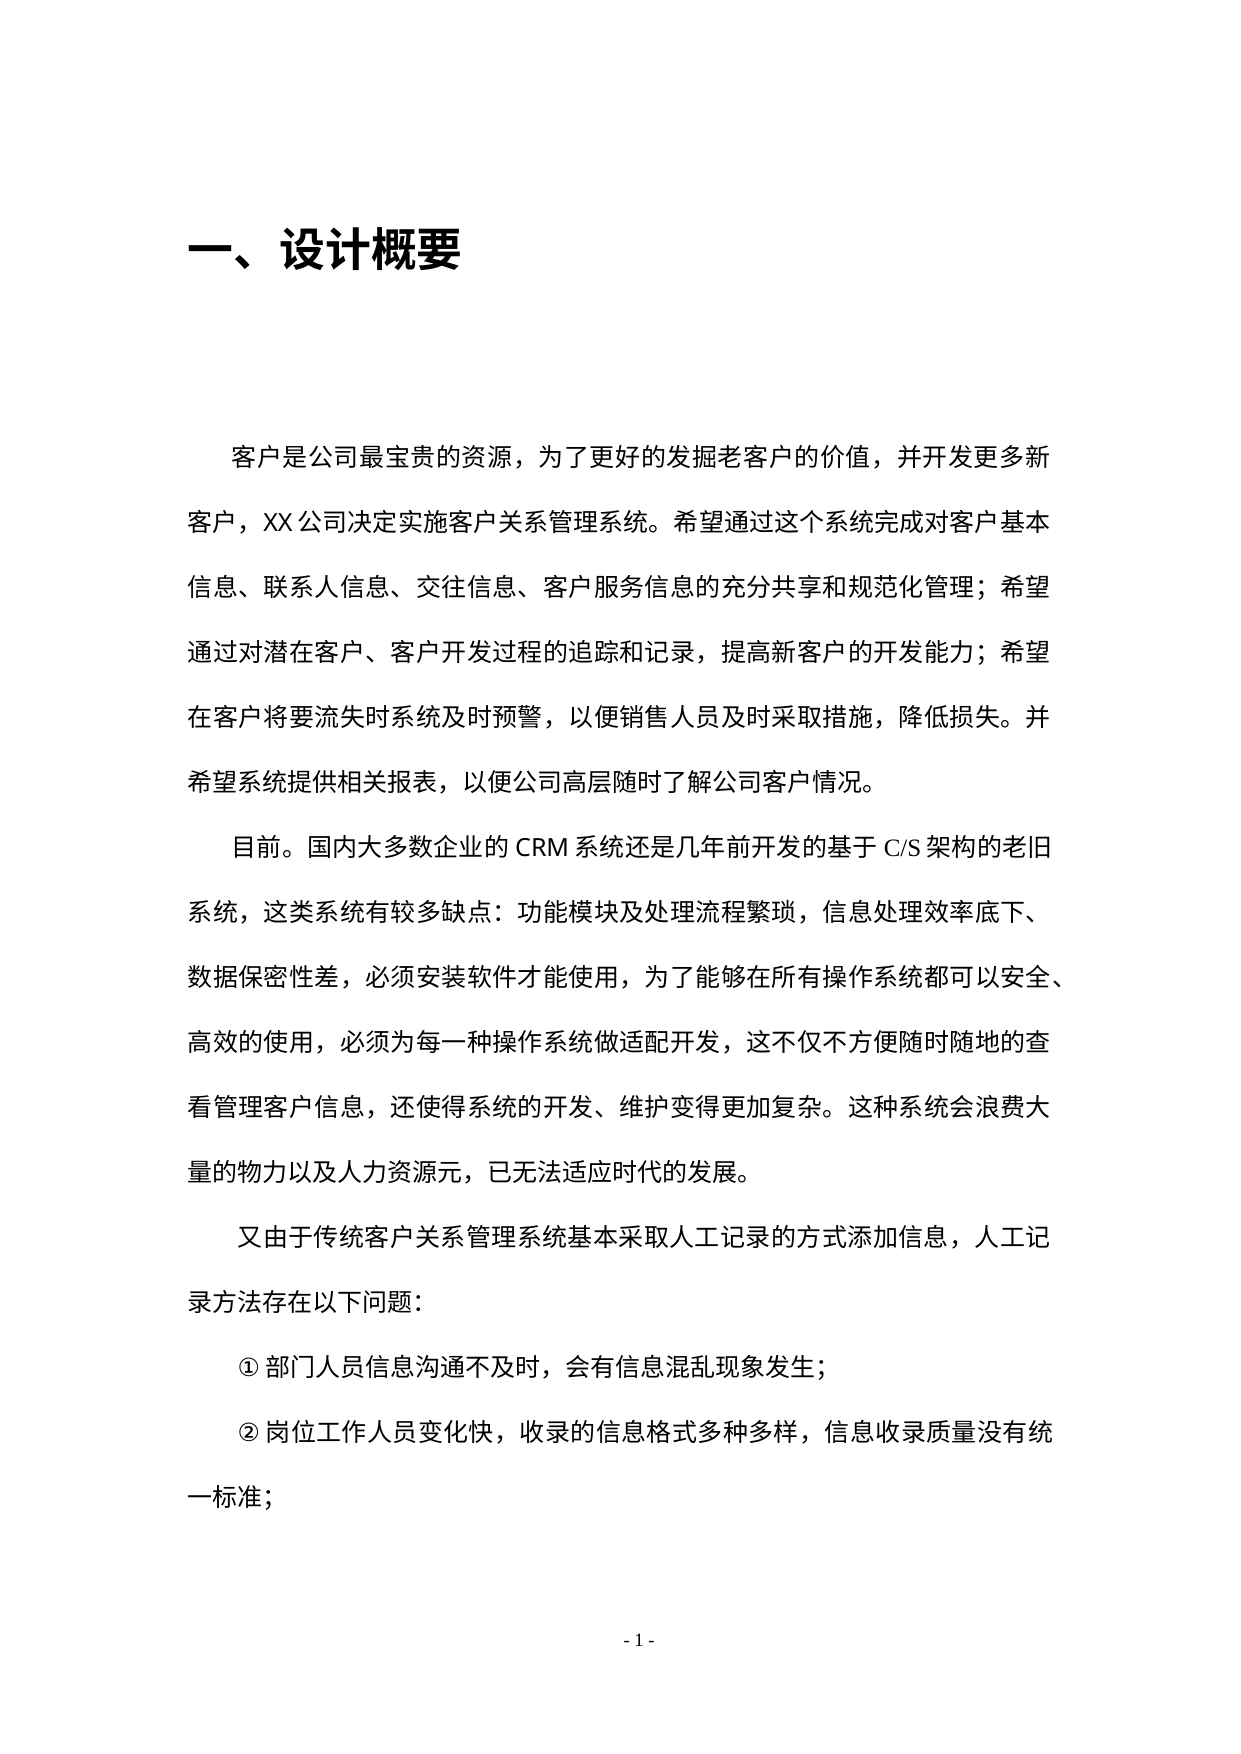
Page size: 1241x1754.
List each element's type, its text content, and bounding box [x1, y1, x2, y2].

text 目前。国内大多数企业的CRM系统还是几年前开发的基于C/S架构的老旧系统，这类系统有较多缺点：功能模块及处理流程繁琐，信息处理效率底下、数据保密性差，必须安装软件才能使用，为了能够在所有操作系统都可以安全、高效的使用，必须为每一种操作系统做适配开发，这不仅不方便随时随地的查看管理客户信息，还使得系统的开发、维护变得更加复杂。这种系统会浪费大量的物力以及人力资源元，已无法适应时代的发展。 [187, 813, 1053, 1203]
text ①部门人员信息沟通不及时，会有信息混乱现象发生； [187, 1333, 1053, 1398]
text 客户是公司最宝贵的资源，为了更好的发掘老客户的价值，并开发更多新客户，XX公司决定实施客户关系管理系统。希望通过这个系统完成对客户基本信息、联系人信息、交往信息、客户服务信息的充分共享和规范化管理；希望通过对潜在客户、客户开发过程的追踪和记录，提高新客户的开发能力；希望在客户将要流失时系统及时预警，以便销售人员及时采取措施，降低损失。并希望系统提供相关报表，以便公司高层随时了解公司客户情况。 [187, 423, 1053, 813]
subtitle 一、设计概要 [187, 197, 1053, 295]
text 又由于传统客户关系管理系统基本采取人工记录的方式添加信息，人工记录方法存在以下问题： [187, 1203, 1053, 1333]
text ②岗位工作人员变化快，收录的信息格式多种多样，信息收录质量没有统一标准； [187, 1398, 1053, 1528]
